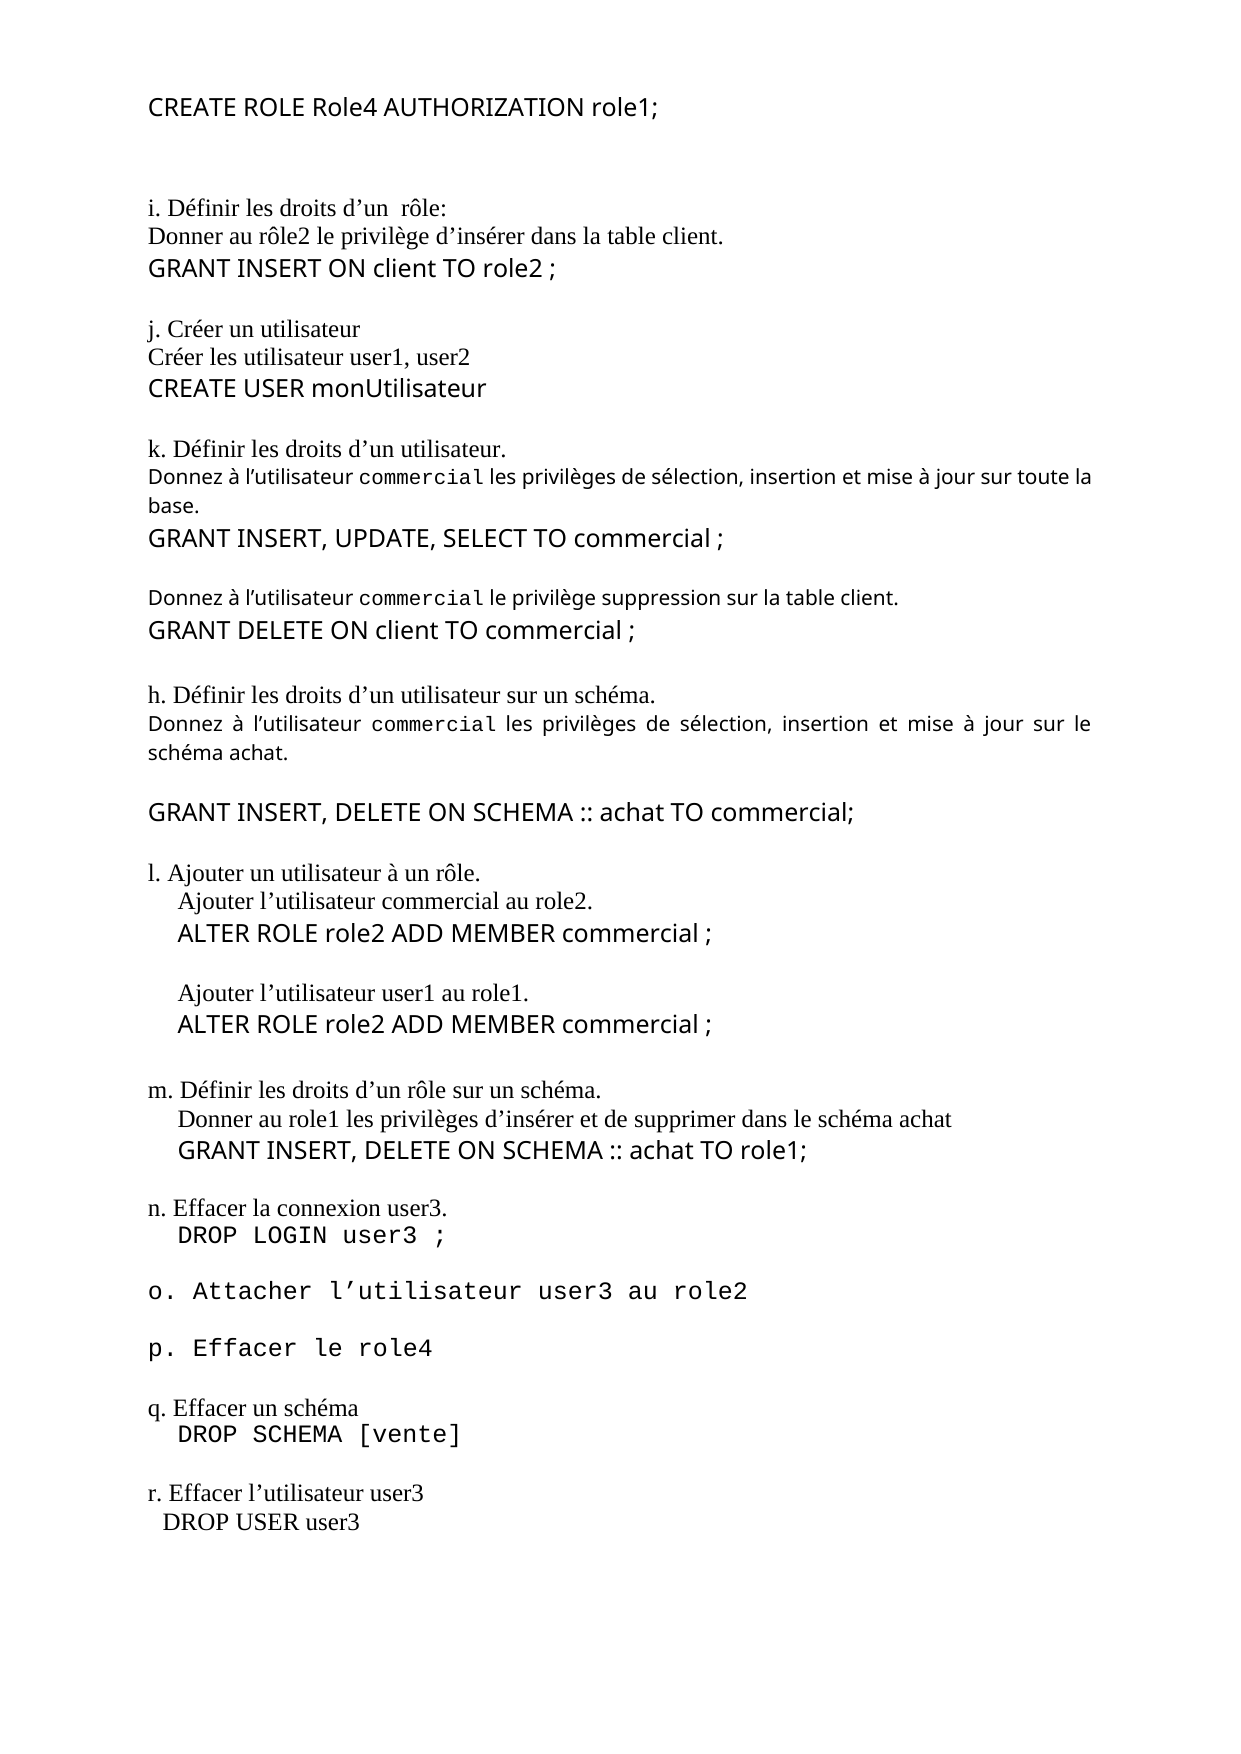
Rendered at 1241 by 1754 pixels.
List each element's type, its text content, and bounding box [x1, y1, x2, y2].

text ALTER ROLE role2 ADD MEMBER commercial ; [177, 1007, 1093, 1041]
text GRANT INSERT, DELETE ON SCHEMA :: achat TO role1; [177, 1132, 1093, 1166]
text q. Effacer un schéma [148, 1393, 1093, 1421]
text DROP USER user3 [162, 1507, 1093, 1536]
text Donner au rôle2 le privilège d’insérer dans la table client. [148, 221, 1093, 250]
text ALTER ROLE role2 ADD MEMBER commercial ; [177, 915, 1093, 949]
text l. Ajouter un utilisateur à un rôle. [148, 858, 1093, 886]
text GRANT INSERT, DELETE ON SCHEMA :: achat TO commercial; [148, 795, 1093, 829]
text GRANT INSERT ON client TO role2 ; [148, 250, 1093, 285]
text CREATE ROLE Role4 AUTHORIZATION role1; [148, 89, 1093, 124]
text p. Effacer le role4 [148, 1336, 1093, 1364]
text m. Définir les droits d’un rôle sur un schéma. [148, 1075, 1093, 1104]
text DROP LOGIN user3 ; [177, 1222, 1093, 1251]
text r. Effacer l’utilisateur user3 [148, 1478, 1093, 1507]
text Donner au role1 les privilèges d’insérer et de supprimer dans le schéma achat [177, 1104, 1093, 1132]
text i. Définir les droits d’un rôle: [148, 193, 1093, 221]
text n. Effacer la connexion user3. [148, 1193, 1093, 1222]
text k. Définir les droits d’un utilisateur. [148, 434, 1093, 462]
text h. Définir les droits d’un utilisateur sur un schéma. [148, 680, 1093, 709]
text DROP SCHEMA [vente] [177, 1421, 1093, 1450]
list Donnez à l’utilisateur commercial les privilèges de sélection, insertion et mise à jour sur toute la base. [148, 462, 1093, 519]
text Ajouter l’utilisateur commercial au role2. [177, 886, 1093, 915]
text CREATE USER monUtilisateur [148, 371, 1093, 405]
text GRANT INSERT, UPDATE, SELECT TO commercial ; [148, 519, 1093, 554]
list Donnez à l’utilisateur commercial les privilèges de sélection, insertion et mise à jour sur le schéma achat. [148, 709, 1093, 766]
text o. Attacher l’utilisateur user3 au role2 [148, 1279, 1093, 1307]
list Donnez à l’utilisateur commercial le privilège suppression sur la table client. [148, 583, 1093, 611]
text GRANT DELETE ON client TO commercial ; [148, 611, 1093, 646]
text Ajouter l’utilisateur user1 au role1. [177, 978, 1093, 1007]
text j. Créer un utilisateur [148, 314, 1093, 342]
text Créer les utilisateur user1, user2 [148, 342, 1093, 371]
